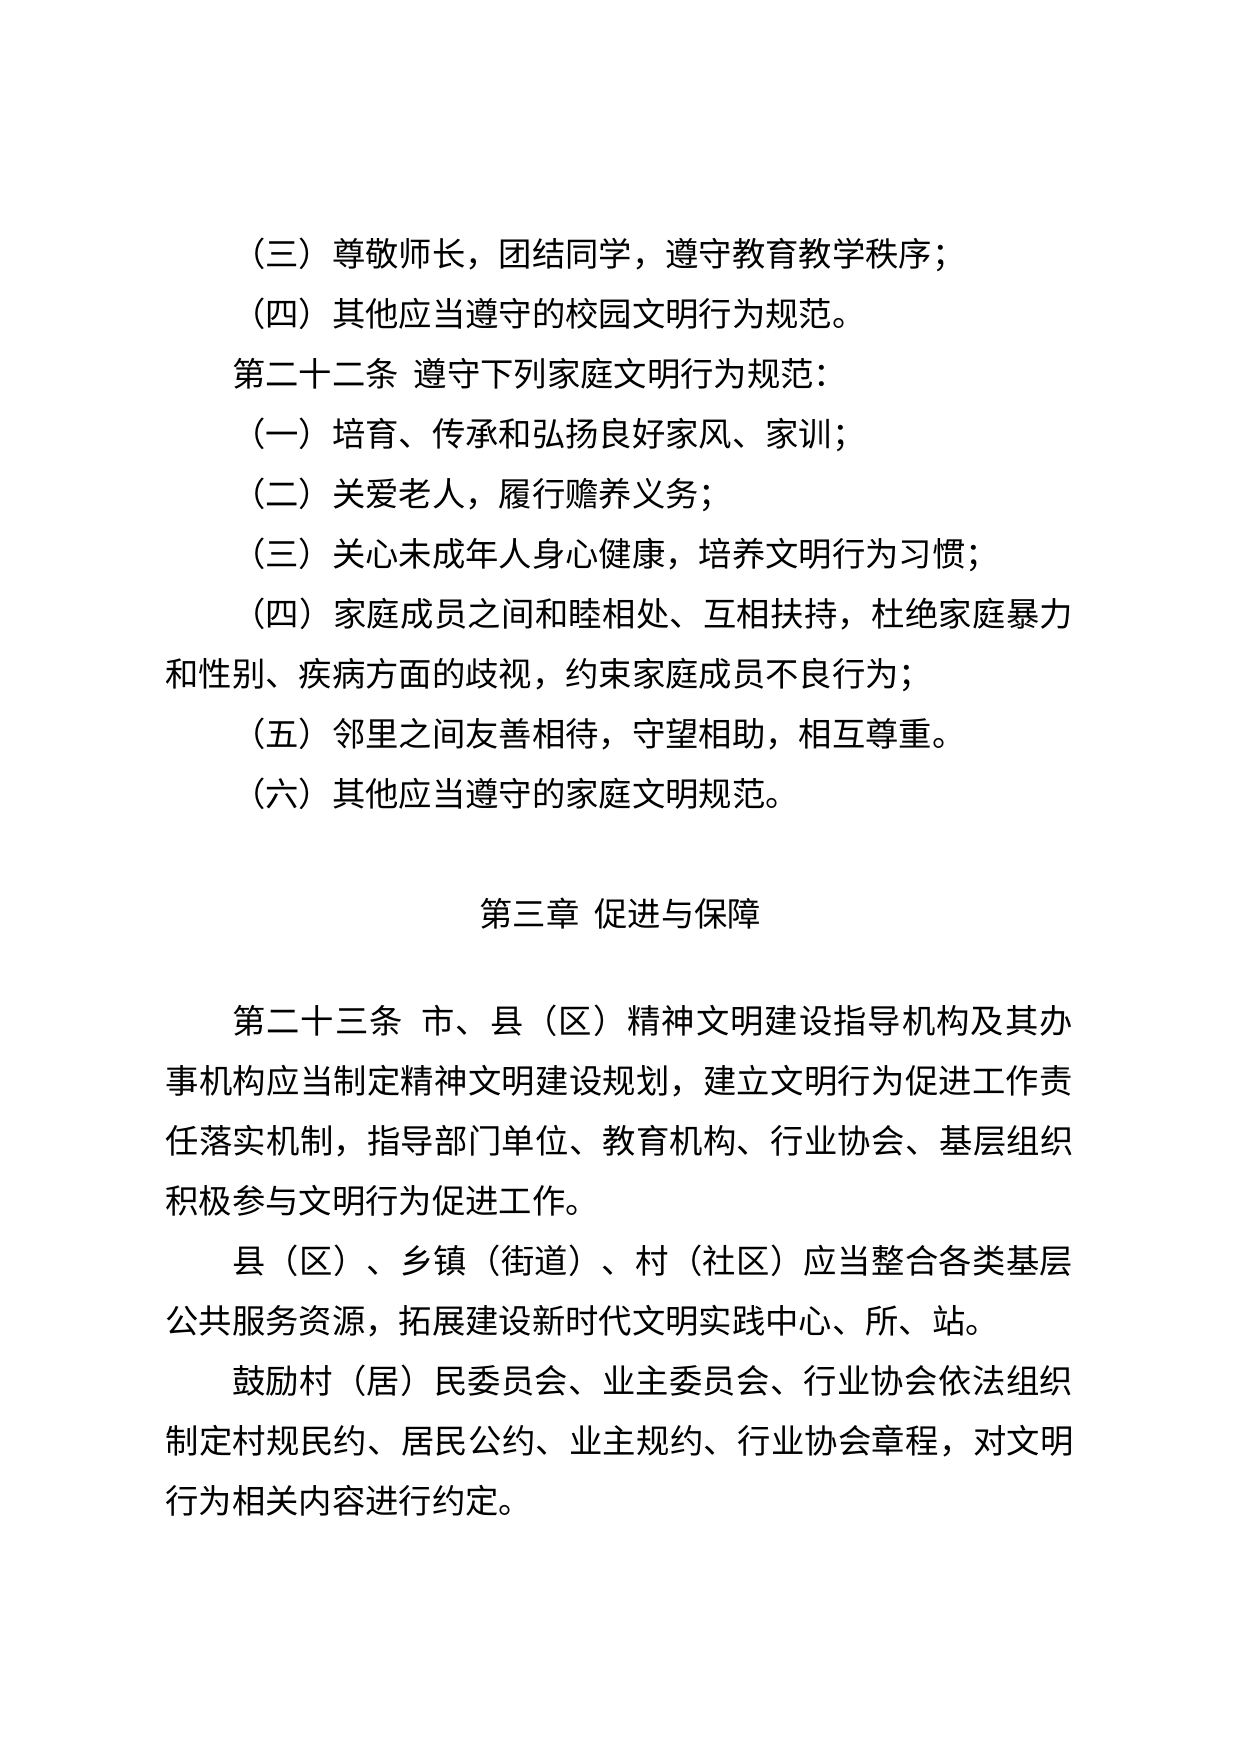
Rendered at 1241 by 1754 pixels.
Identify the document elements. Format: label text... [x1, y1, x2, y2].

text （三）关心未成年人身心健康，培养文明行为习惯； [165, 518, 1075, 578]
text （二）关爱老人，履行赡养义务； [165, 458, 1075, 518]
text 县（区）、乡镇（街道）、村（社区）应当整合各类基层公共服务资源，拓展建设新时代文明实践中心、所、站。 [165, 1226, 1075, 1346]
text 第二十三条 市、县（区）精神文明建设指导机构及其办事机构应当制定精神文明建设规划，建立文明行为促进工作责任落实机制，指导部门单位、教育机构、行业协会、基层组织积极参与文明行为促进工作。 [165, 986, 1075, 1226]
text （五）邻里之间友善相待，守望相助，相互尊重。 [165, 698, 1075, 758]
text 第三章 促进与保障 [165, 878, 1075, 938]
text （四）其他应当遵守的校园文明行为规范。 [165, 278, 1075, 338]
text （四）家庭成员之间和睦相处、互相扶持，杜绝家庭暴力和性别、疾病方面的歧视，约束家庭成员不良行为； [165, 578, 1075, 698]
text 第二十二条 遵守下列家庭文明行为规范： [165, 338, 1075, 398]
text 鼓励村（居）民委员会、业主委员会、行业协会依法组织制定村规民约、居民公约、业主规约、行业协会章程，对文明行为相关内容进行约定。 [165, 1346, 1075, 1526]
text （六）其他应当遵守的家庭文明规范。 [165, 758, 1075, 818]
text （三）尊敬师长，团结同学，遵守教育教学秩序； [165, 218, 1075, 278]
text （一）培育、传承和弘扬良好家风、家训； [165, 398, 1075, 458]
